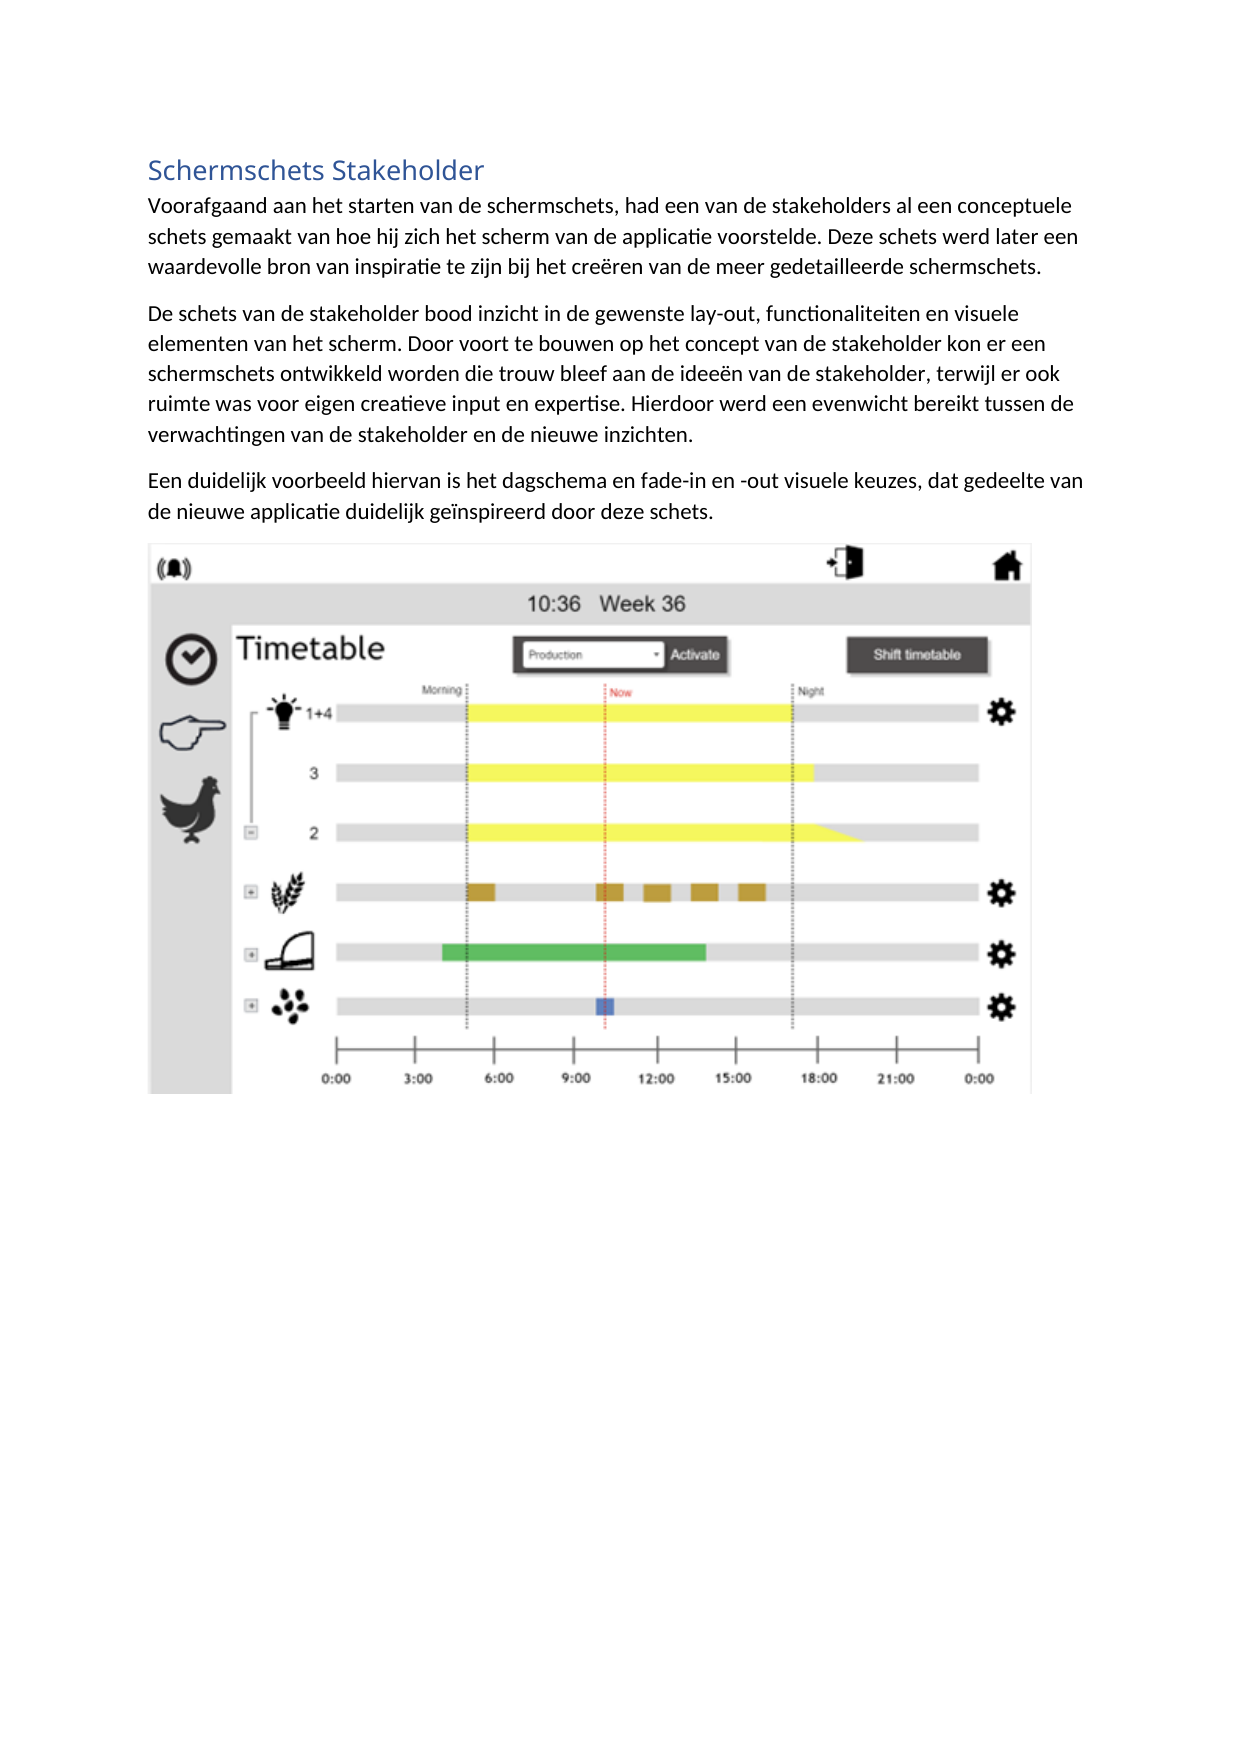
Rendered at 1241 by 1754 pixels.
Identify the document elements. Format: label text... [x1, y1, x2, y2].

text Voorafgaand aan het starten van de schermschets, had een van de stakeholders al een conceptuele schets gemaakt van hoe hij zich het scherm van de applicatie voorstelde. Deze schets werd later een waardevolle bron van inspiratie te zijn bij het creëren van de meer gedetailleerde schermschets. [148, 192, 1093, 280]
text Een duidelijk voorbeeld hiervan is het dagschema en fade-in en -out visuele keuzes, dat gedeelte van de nieuwe applicatie duidelijk geïnspireerd door deze schets. [148, 467, 1093, 525]
picture [147, 543, 1032, 1094]
text De schets van de stakeholder bood inzicht in de gewenste lay-out, functionaliteiten en visuele elementen van het scherm. Door voort te bouwen op het concept van de stakeholder kon er een schermschets ontwikkeld worden die trouw bleef aan de ideeën van de stakeholder, terwijl er ook ruimte was voor eigen creatieve input en expertise. Hierdoor werd een evenwicht bereikt tussen de verwachtingen van de stakeholder en de nieuwe inzichten. [148, 299, 1093, 448]
subtitle Schermschets Stakeholder [148, 152, 1093, 189]
